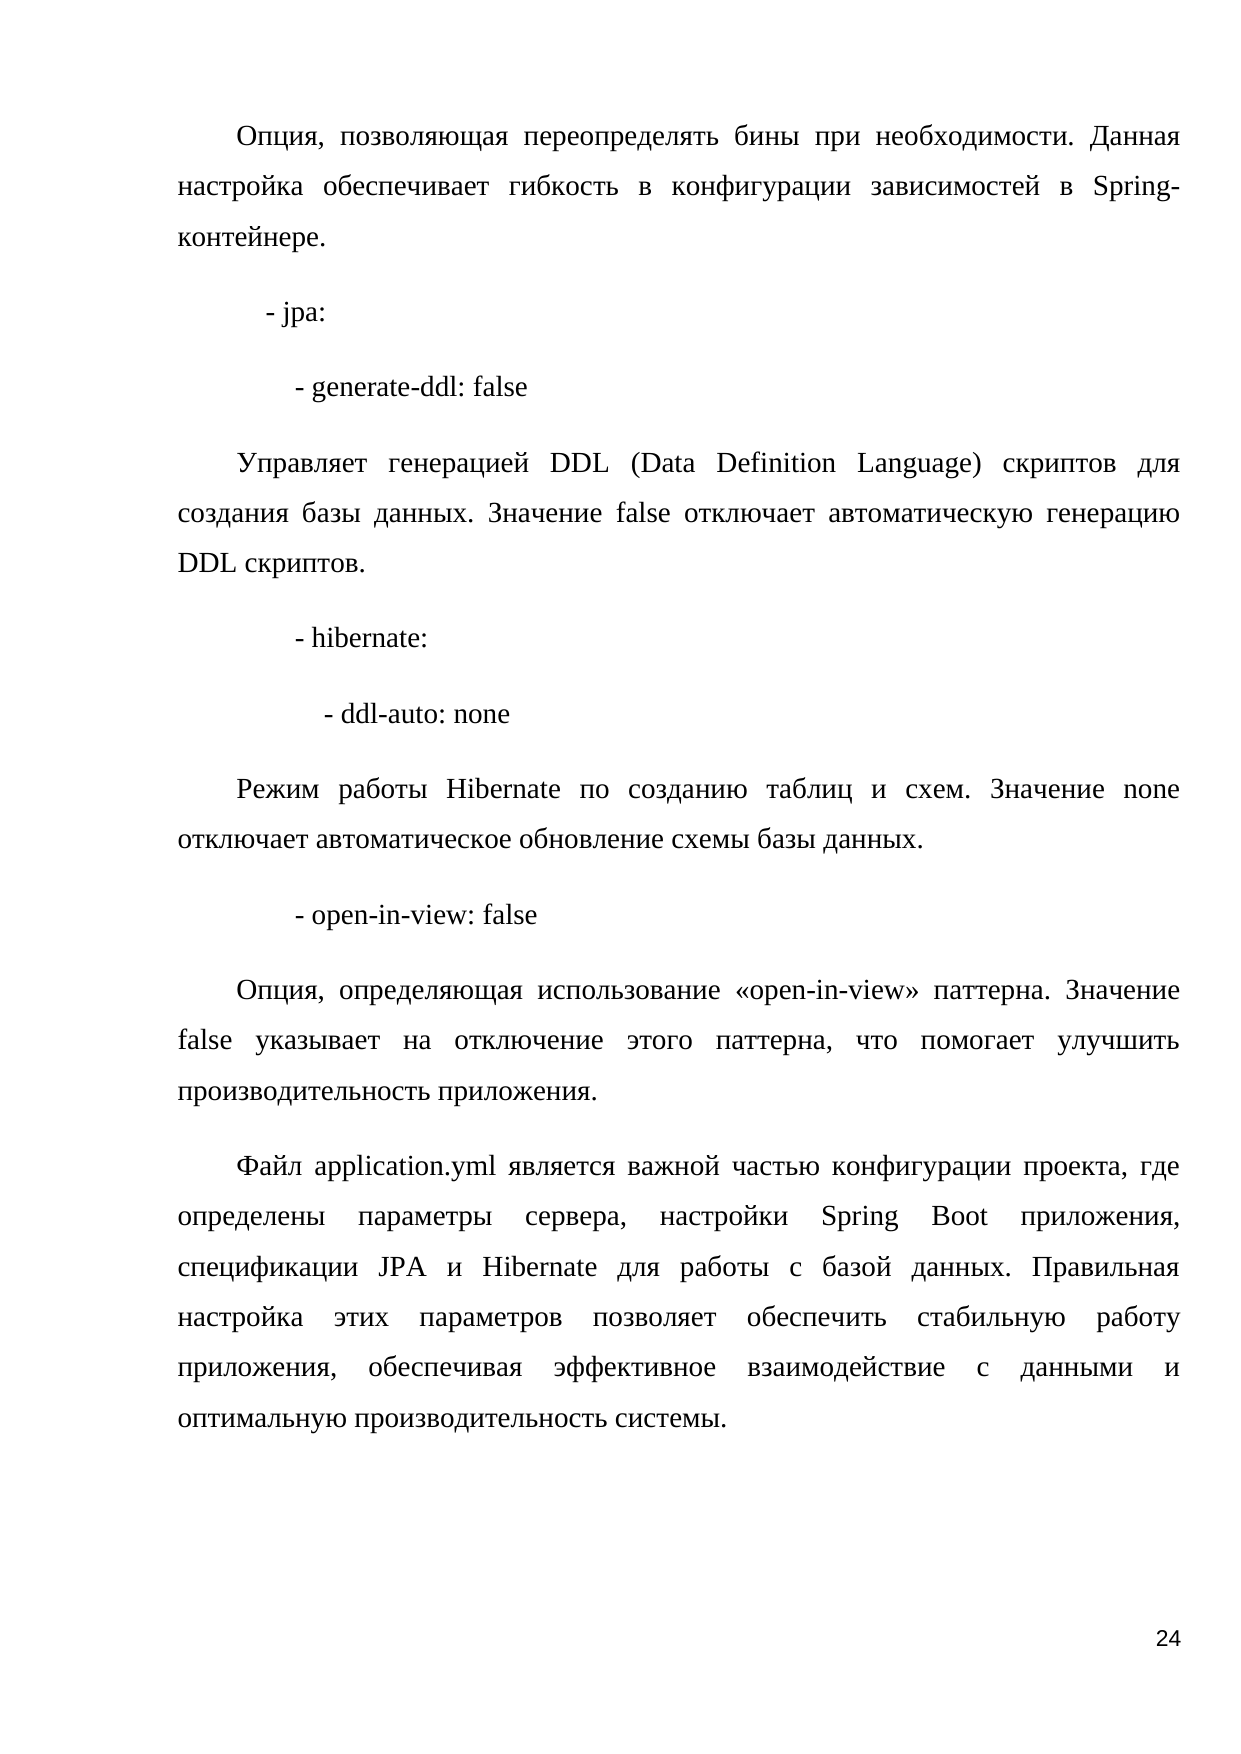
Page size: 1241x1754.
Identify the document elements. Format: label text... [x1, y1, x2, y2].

text Режим работы Hibernate по созданию таблиц и схем. Значение none отключает автоматическое обновление схемы базы данных. [177, 771, 1181, 855]
text - generate-ddl: false [177, 369, 1181, 403]
text Управляет генерацией DDL (Data Definition Language) скриптов для создания базы данных. Значение false отключает автоматическую генерацию DDL скриптов. [177, 445, 1181, 579]
text - hibernate: [177, 621, 1181, 654]
text Опция, позволяющая переопределять бины при необходимости. Данная настройка обеспечивает гибкость в конфигурации зависимостей в Spring-контейнере. [177, 118, 1181, 252]
text Опция, определяющая использование «open-in-view» паттерна. Значение false указывает на отключение этого паттерна, что помогает улучшить производительность приложения. [177, 972, 1181, 1106]
text - ddl-auto: none [177, 696, 1181, 729]
text - jpa: [177, 294, 1181, 328]
text - open-in-view: false [177, 897, 1181, 930]
text Файл application.yml является важной частью конфигурации проекта, где определены параметры сервера, настройки Spring Boot приложения, спецификации JPA и Hibernate для работы с базой данных. Правильная настройка этих параметров позволяет обеспечить стабильную работу приложения, обеспечивая эффективное взаимодействие с данными и оптимальную производительность системы. [177, 1148, 1181, 1433]
